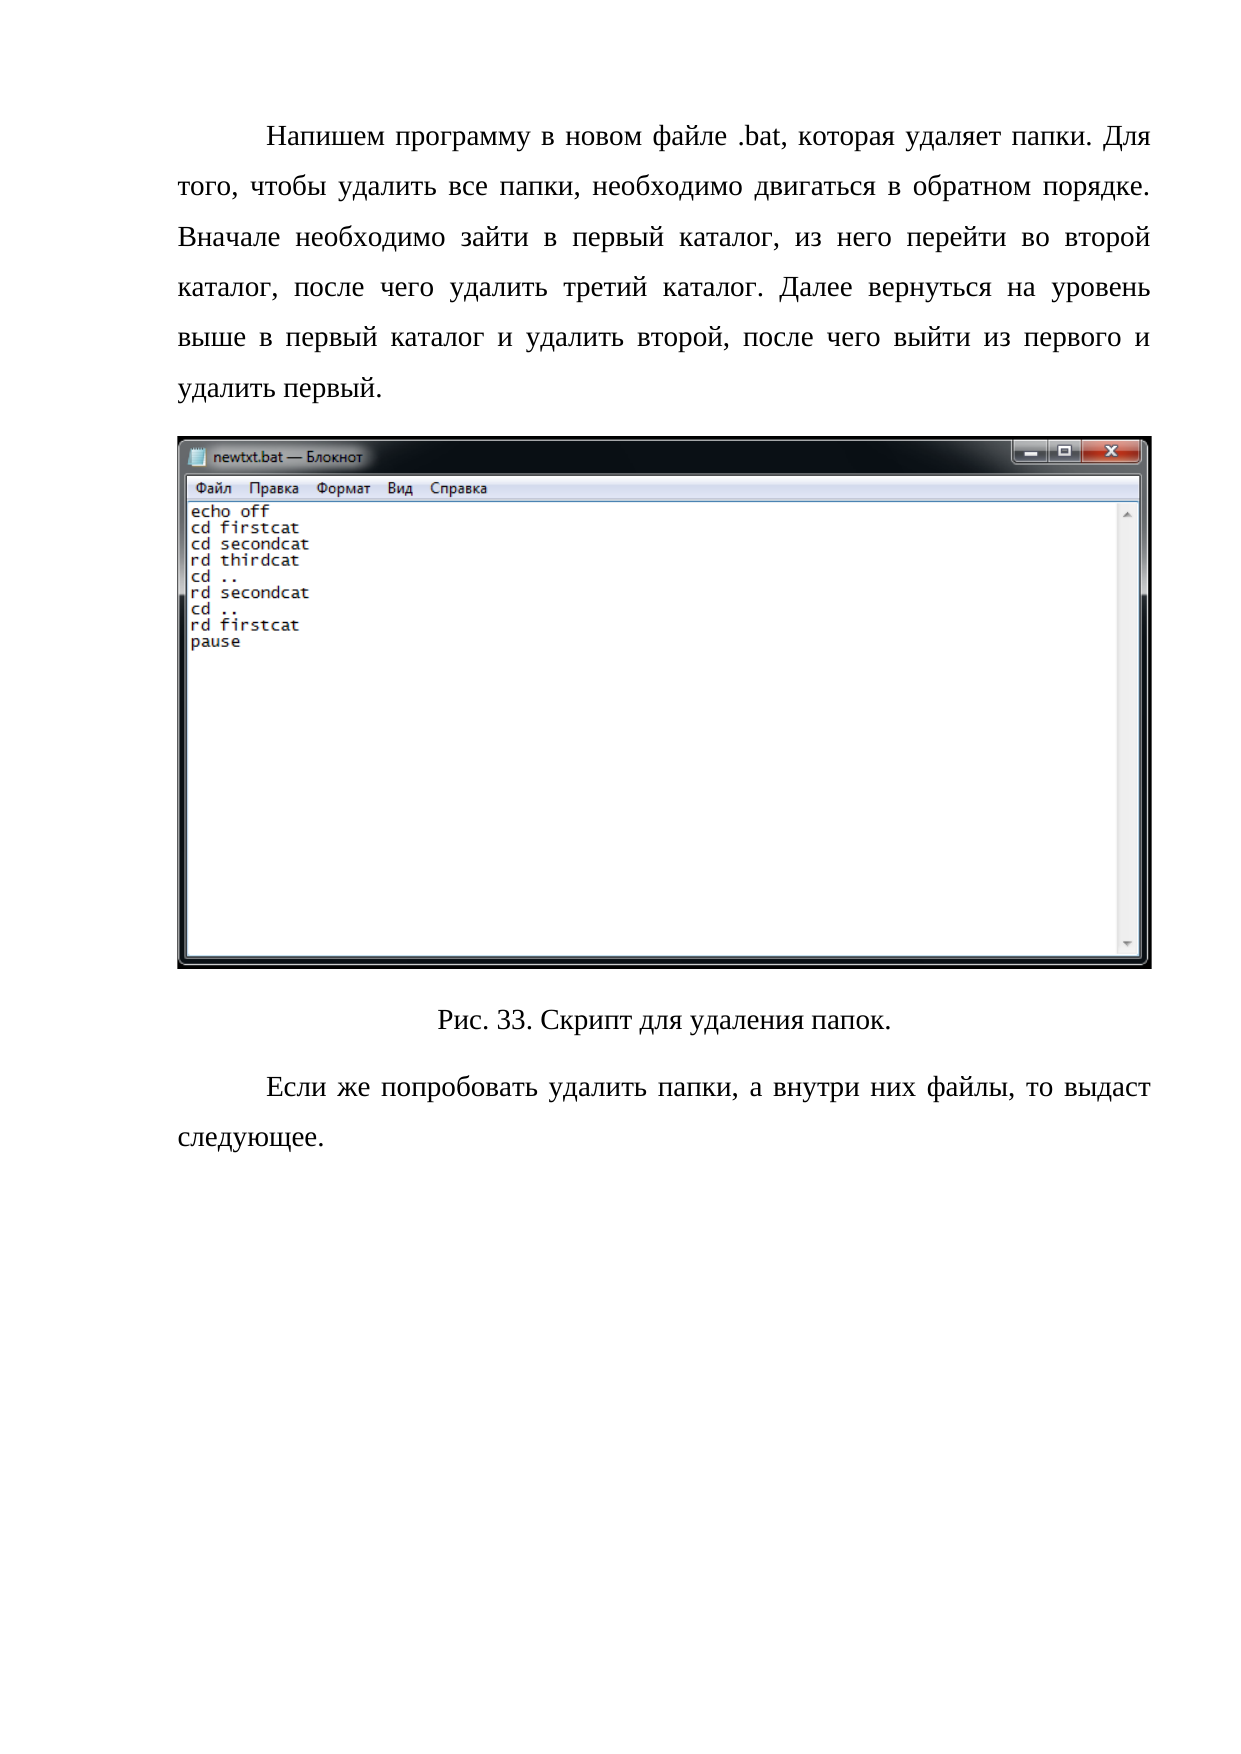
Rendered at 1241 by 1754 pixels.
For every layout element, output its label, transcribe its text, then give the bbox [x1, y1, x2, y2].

picture [177, 436, 1152, 969]
text Напишем программу в новом файле .bat, которая удаляет папки. Для того, чтобы удалить все папки, необходимо двигаться в обратном порядке. Вначале необходимо зайти в первый каталог, из него перейти во второй каталог, после чего удалить третий каталог. Далее вернуться на уровень выше в первый каталог и удалить второй, после чего выйти из первого и удалить первый. [177, 118, 1152, 403]
text Рис. 33. Скрипт для удаления папок. [177, 1002, 1152, 1036]
text Если же попробовать удалить папки, а внутри них файлы, то выдаст следующее. [177, 1069, 1152, 1153]
